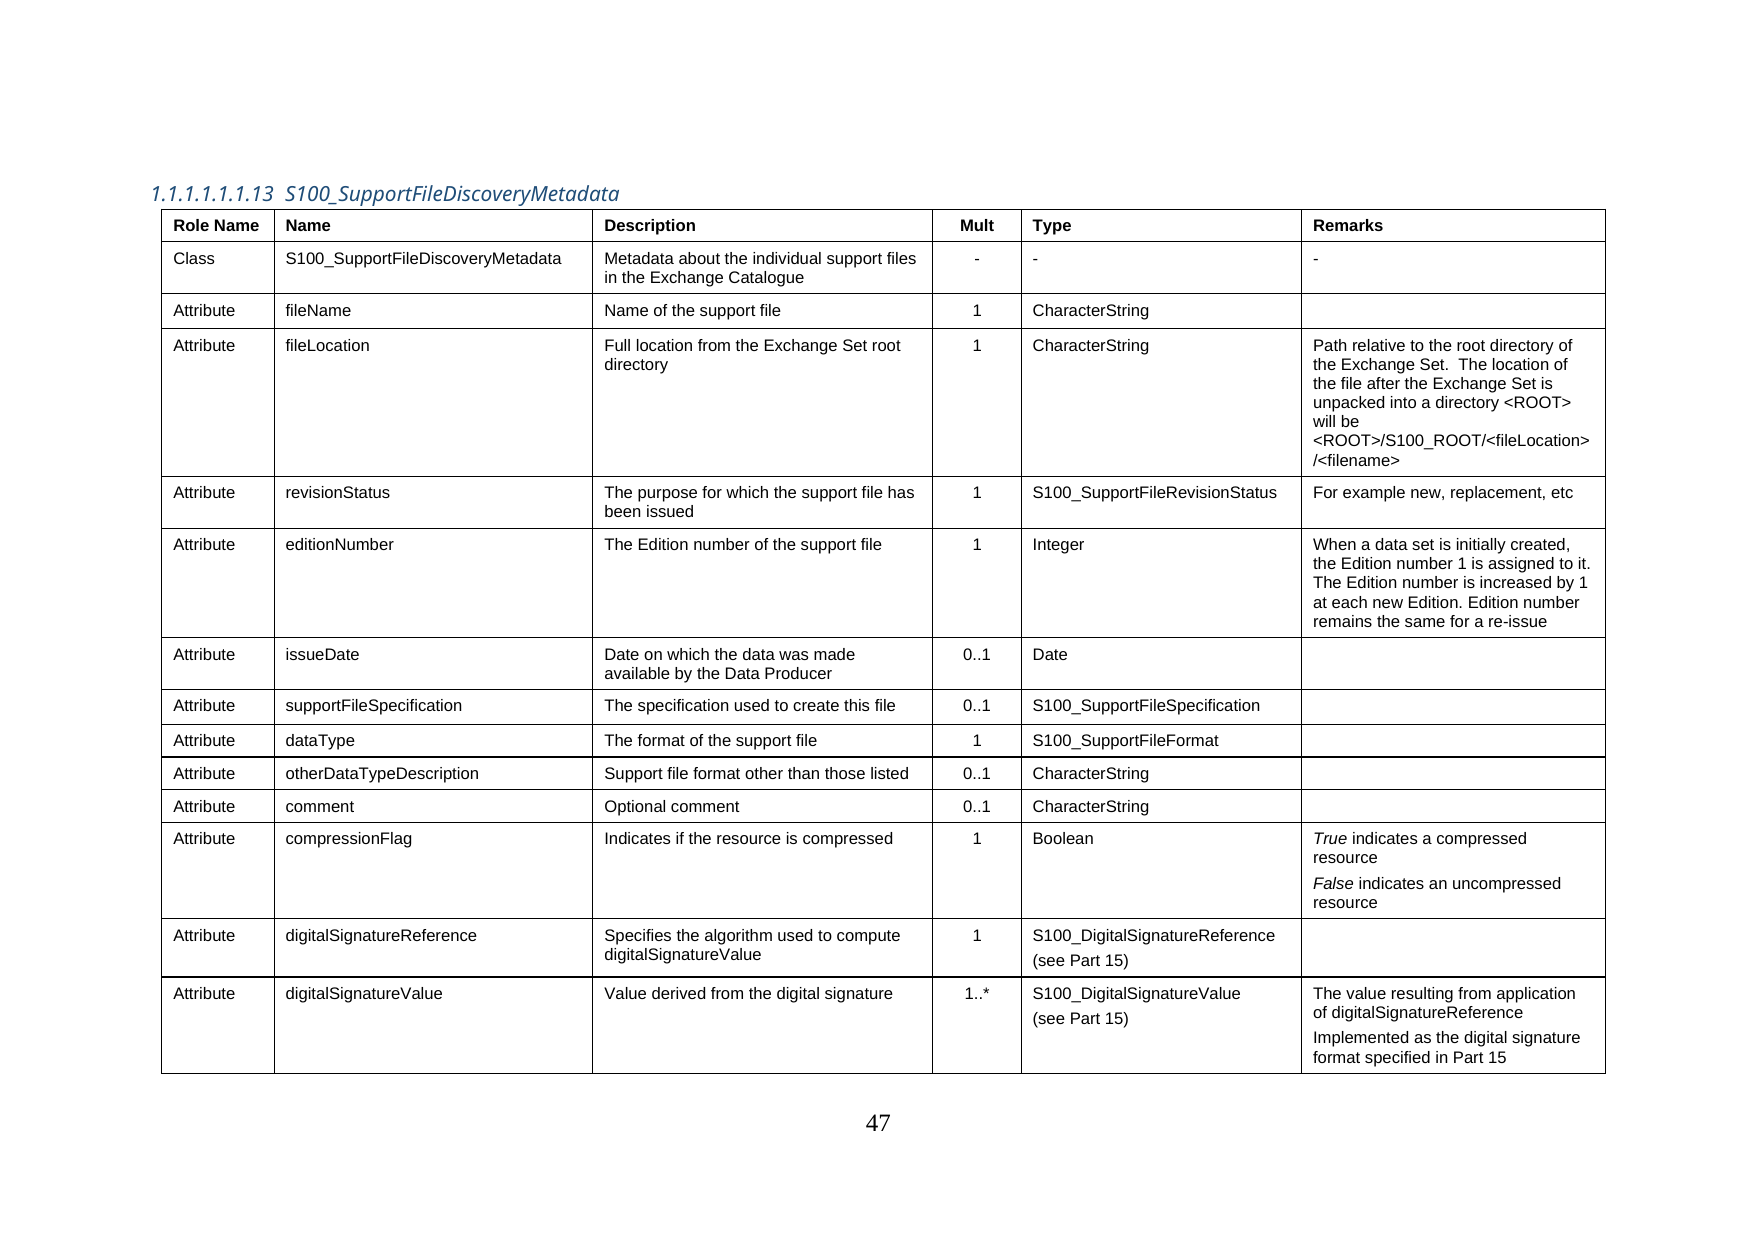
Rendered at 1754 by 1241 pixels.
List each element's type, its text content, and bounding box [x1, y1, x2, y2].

table_cell - [1022, 242, 1301, 293]
table_cell [1302, 294, 1605, 328]
table_cell The Edition number of the support file [593, 529, 932, 637]
table_cell Attribute [162, 978, 274, 1073]
table_cell [1302, 725, 1605, 756]
table_cell Attribute [162, 790, 274, 822]
table_cell Attribute [162, 823, 274, 918]
table_header Name [275, 210, 592, 241]
table_cell Attribute [162, 690, 274, 724]
table_cell S100_SupportFileFormat [1022, 725, 1301, 756]
table_cell S100_DigitalSignatureValue (see Part 15) [1022, 978, 1301, 1073]
table_cell Attribute [162, 329, 274, 476]
table_cell S100_DigitalSignatureReference (see Part 15) [1022, 919, 1301, 976]
table_cell 1 [933, 329, 1021, 476]
table_cell CharacterString [1022, 294, 1301, 328]
table_cell editionNumber [275, 529, 592, 637]
table_cell 1 [933, 294, 1021, 328]
table_cell Attribute [162, 638, 274, 689]
table_cell Class [162, 242, 274, 293]
table_cell [1302, 919, 1605, 976]
table_cell Attribute [162, 477, 274, 528]
table_cell compressionFlag [275, 823, 592, 918]
table_cell When a data set is initially created, the Edition number 1 is assigned to it. The Edition number is increased by 1 at each new Edition. Edition number remains the same for a re-issue [1302, 529, 1605, 637]
table_cell [1302, 638, 1605, 689]
table_cell otherDataTypeDescription [275, 758, 592, 789]
table_cell 1 [933, 477, 1021, 528]
table_cell 1 [933, 823, 1021, 918]
table_cell The specification used to create this file [593, 690, 932, 724]
table_cell Attribute [162, 529, 274, 637]
table_cell The purpose for which the support file has been issued [593, 477, 932, 528]
table_cell digitalSignatureValue [275, 978, 592, 1073]
table_cell Support file format other than those listed [593, 758, 932, 789]
table_header Type [1022, 210, 1301, 241]
table_cell Attribute [162, 725, 274, 756]
table_cell CharacterString [1022, 758, 1301, 789]
table_cell 0..1 [933, 758, 1021, 789]
table_cell CharacterString [1022, 790, 1301, 822]
table_cell 1 [933, 725, 1021, 756]
table_cell [1302, 758, 1605, 789]
table_cell S100_SupportFileSpecification [1022, 690, 1301, 724]
table_header Role Name [162, 210, 274, 241]
table_cell Specifies the algorithm used to compute digitalSignatureValue [593, 919, 932, 976]
table_cell S100_SupportFileRevisionStatus [1022, 477, 1301, 528]
table_cell revisionStatus [275, 477, 592, 528]
table_cell digitalSignatureReference [275, 919, 592, 976]
table_cell Boolean [1022, 823, 1301, 918]
table_cell 1..* [933, 978, 1021, 1073]
table_cell Integer [1022, 529, 1301, 637]
table_cell fileName [275, 294, 592, 328]
table_cell 0..1 [933, 690, 1021, 724]
table_cell Attribute [162, 758, 274, 789]
table_cell For example new, replacement, etc [1302, 477, 1605, 528]
table_cell CharacterString [1022, 329, 1301, 476]
table_cell Attribute [162, 919, 274, 976]
table_cell Indicates if the resource is compressed [593, 823, 932, 918]
table_cell supportFileSpecification [275, 690, 592, 724]
table_cell 0..1 [933, 638, 1021, 689]
table_cell 1 [933, 919, 1021, 976]
table_cell Full location from the Exchange Set root directory [593, 329, 932, 476]
subtitle S100_SupportFileDiscoveryMetadata [150, 179, 1606, 207]
table_cell Date [1022, 638, 1301, 689]
table_cell Date on which the data was made available by the Data Producer [593, 638, 932, 689]
table_header Mult [933, 210, 1021, 241]
table_cell [1302, 790, 1605, 822]
table_cell issueDate [275, 638, 592, 689]
table_cell dataType [275, 725, 592, 756]
table_cell Name of the support file [593, 294, 932, 328]
table_cell True indicates a compressed resource False indicates an uncompressed resource [1302, 823, 1605, 918]
table_header Remarks [1302, 210, 1605, 241]
table_cell Path relative to the root directory of the Exchange Set. The location of the file after the Exchange Set is unpacked into a directory <ROOT> will be <ROOT>/S100_ROOT/<fileLocation>/<filename> [1302, 329, 1605, 476]
table_cell The format of the support file [593, 725, 932, 756]
table_cell [1302, 690, 1605, 724]
table_cell 1 [933, 529, 1021, 637]
table_cell Metadata about the individual support files in the Exchange Catalogue [593, 242, 932, 293]
table_cell 0..1 [933, 790, 1021, 822]
table_cell - [1302, 242, 1605, 293]
table_cell - [933, 242, 1021, 293]
table_cell Optional comment [593, 790, 932, 822]
table_cell S100_SupportFileDiscoveryMetadata [275, 242, 592, 293]
table_cell The value resulting from application of digitalSignatureReference Implemented as the digital signature format specified in Part 15 [1302, 978, 1605, 1073]
table_cell Value derived from the digital signature [593, 978, 932, 1073]
table_header Description [593, 210, 932, 241]
table_cell Attribute [162, 294, 274, 328]
table_cell comment [275, 790, 592, 822]
table_cell fileLocation [275, 329, 592, 476]
